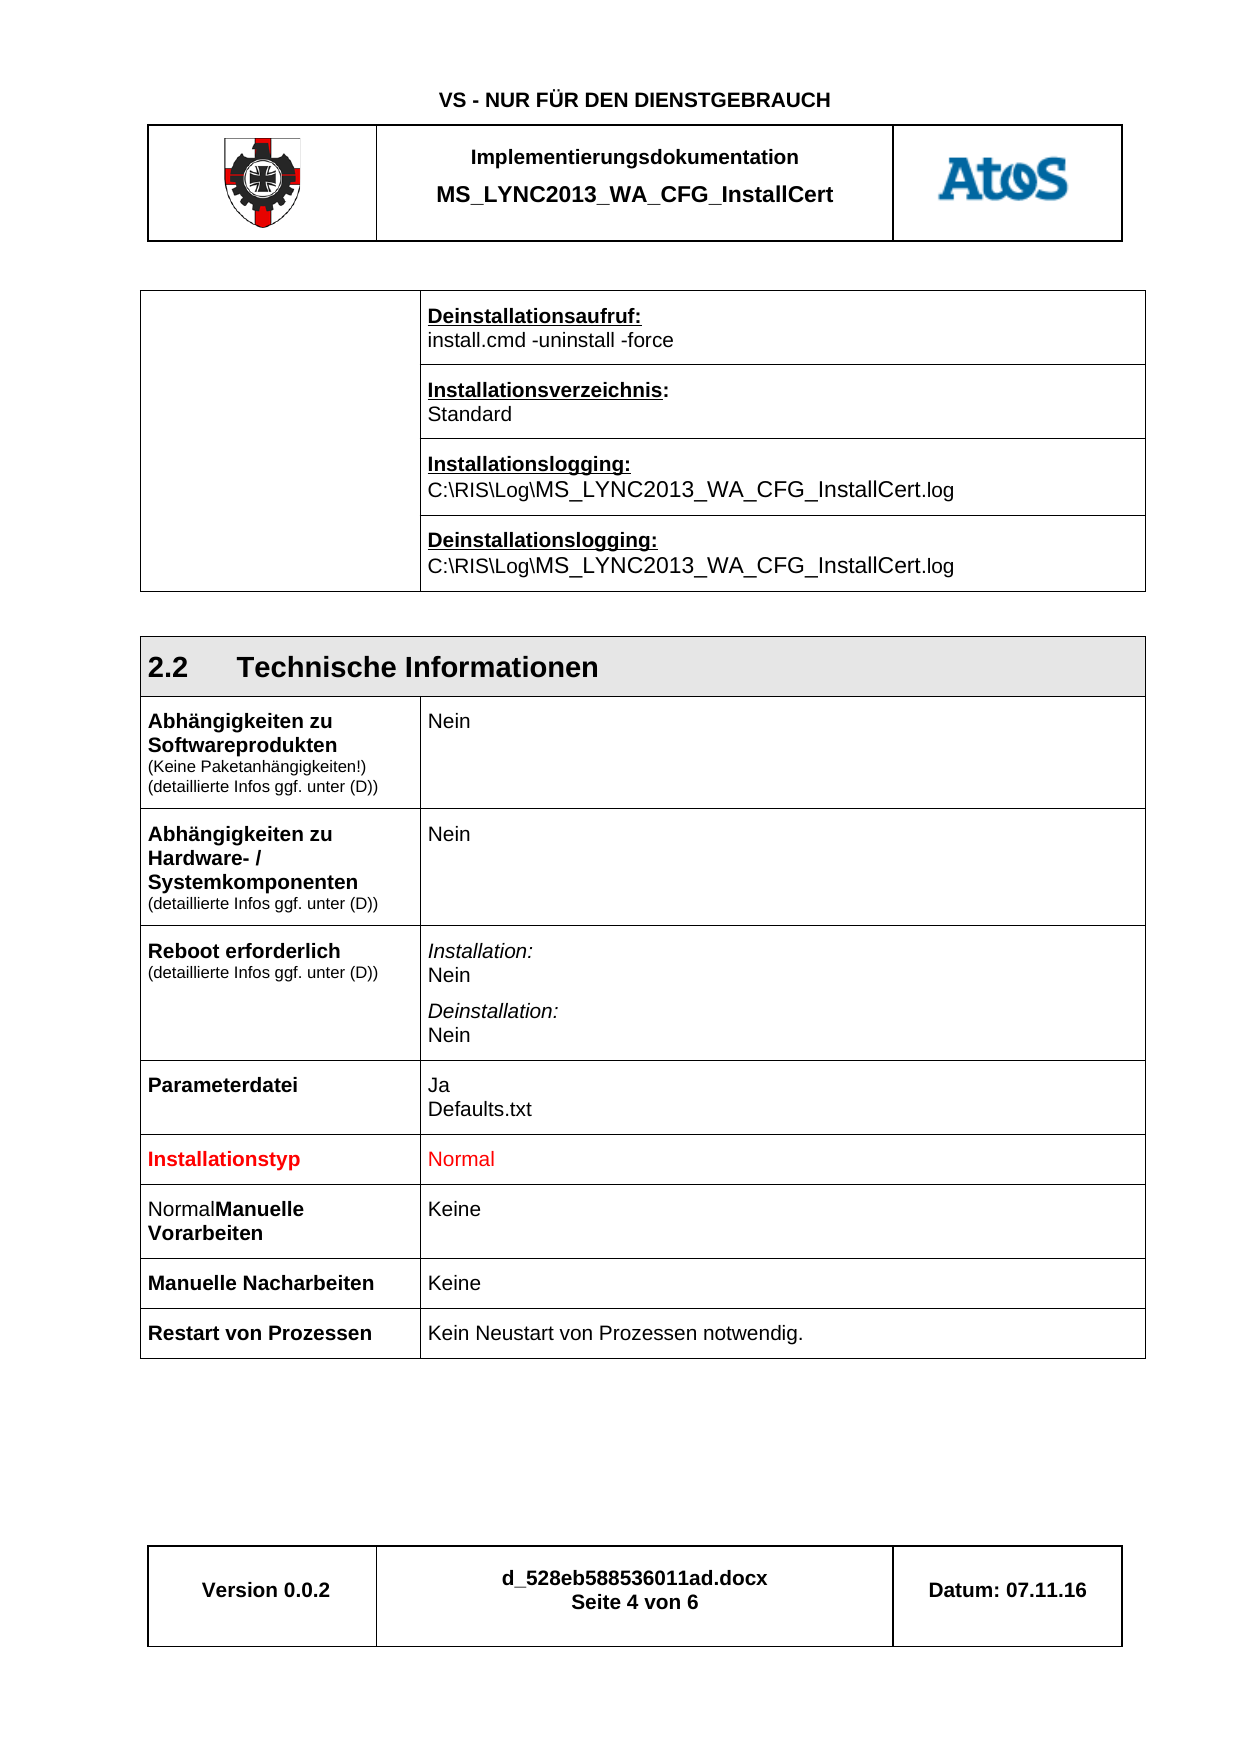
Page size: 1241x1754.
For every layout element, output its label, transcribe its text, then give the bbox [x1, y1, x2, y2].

table_cell Restart von Prozessen [141, 1309, 420, 1357]
table_cell [421, 809, 1145, 925]
table_cell Manuelle Nacharbeiten [141, 1259, 420, 1307]
table_cell [421, 697, 1145, 808]
table_cell Parameterdatei [141, 1061, 420, 1133]
table_cell Abhängigkeiten zu Softwareprodukten (Keine Paketanhängigkeiten!) (detaillierte Infos ggf. unter (D)) [141, 697, 420, 808]
table_cell [421, 1061, 1145, 1133]
table_cell Installationslogging: C:\RIS\Log\MS_LYNC2013_WA_CFG_InstallCert.log [421, 439, 1145, 515]
table_cell Installationsverzeichnis: Standard [421, 365, 1145, 438]
table_cell Reboot erforderlich (detaillierte Infos ggf. unter (D)) [141, 926, 420, 1059]
table_cell Installation: Deinstallation: [421, 926, 1145, 1059]
picture [907, 150, 1108, 209]
table_cell Deinstallationsaufruf: install.cmd -uninstall -force [421, 291, 1145, 364]
table_cell Kein Neustart von Prozessen notwendig. [421, 1309, 1145, 1357]
table_cell Keine [421, 1185, 1145, 1257]
picture [224, 138, 300, 228]
table_cell Manuelle Vorarbeiten [141, 1185, 420, 1257]
table_cell Installationstyp [141, 1135, 420, 1183]
table_cell Deinstallationslogging: C:\RIS\Log\MS_LYNC2013_WA_CFG_InstallCert.log [421, 516, 1145, 591]
table_cell Abhängigkeiten zu Hardware- / Systemkomponenten (detaillierte Infos ggf. unter (D)) [141, 809, 420, 925]
table_header Technische Informationen [141, 637, 1145, 696]
table_cell Keine [421, 1259, 1145, 1307]
